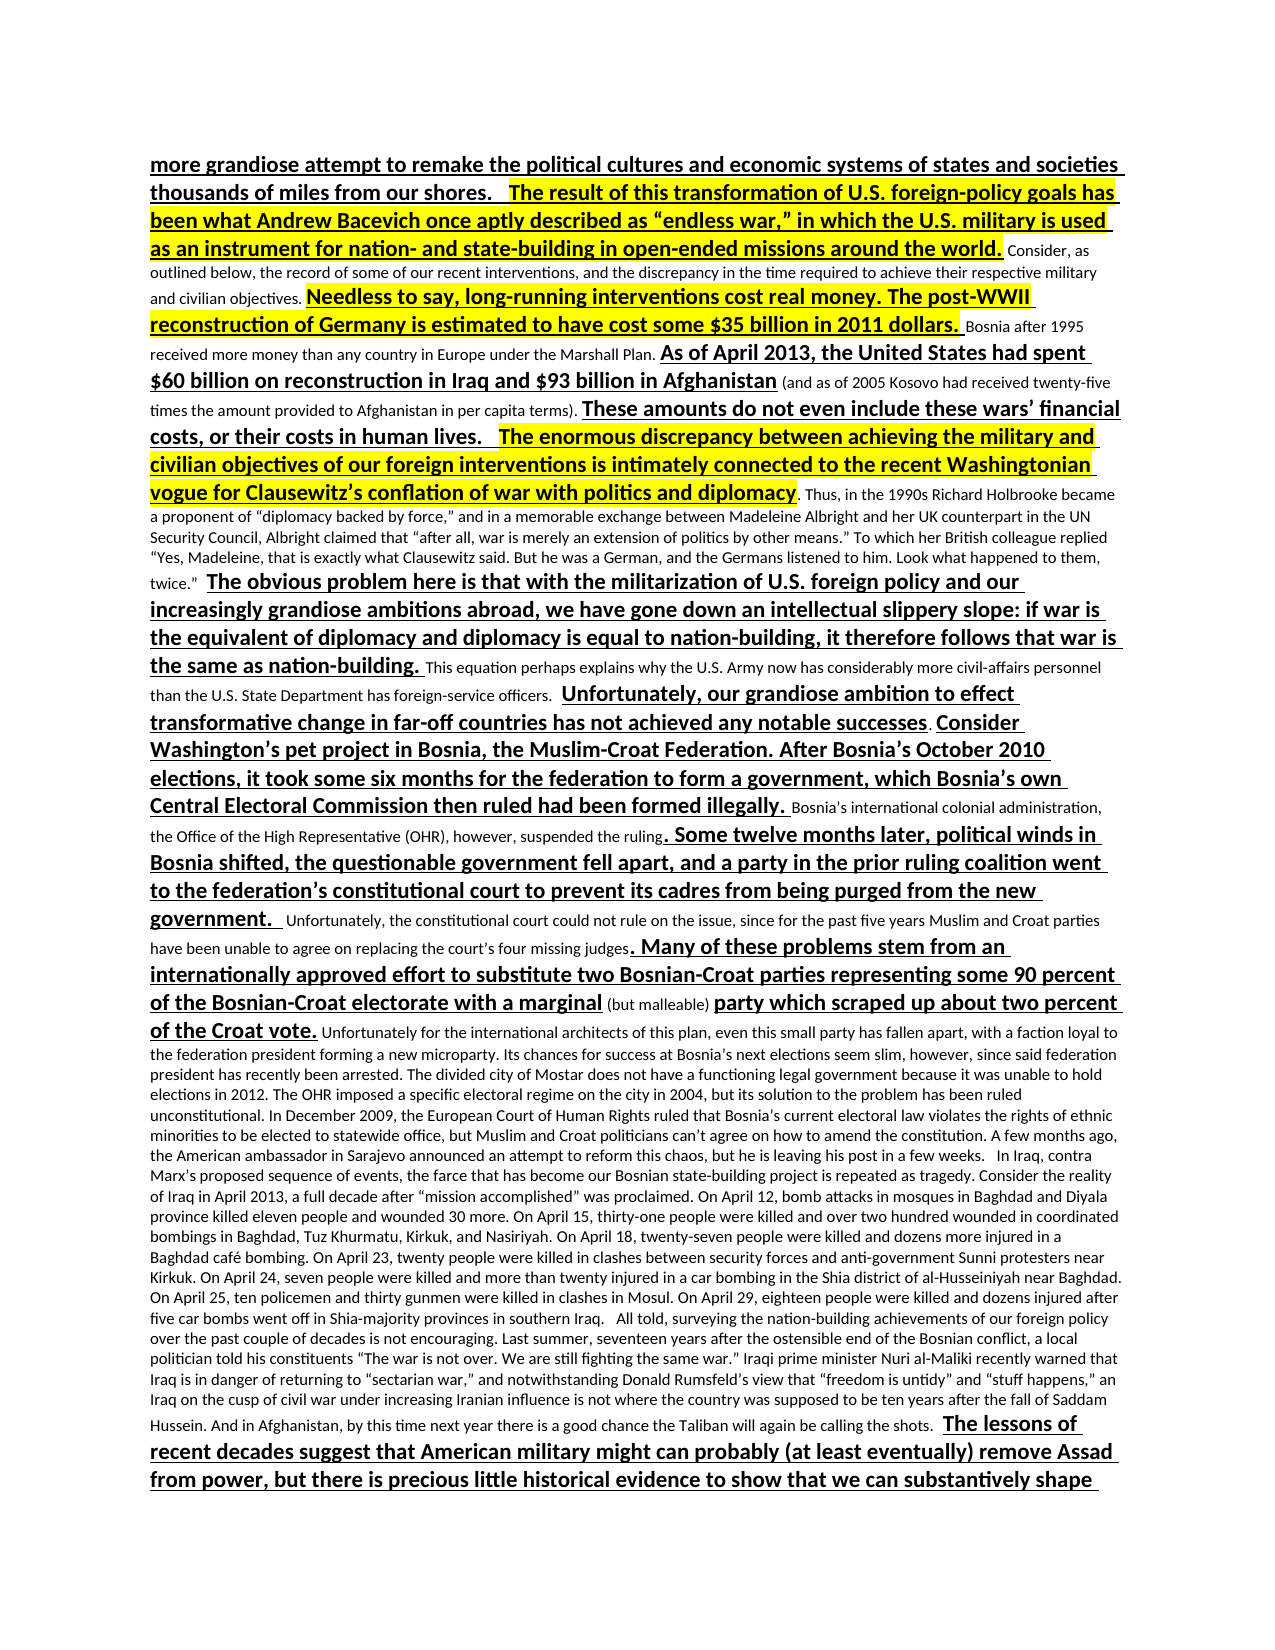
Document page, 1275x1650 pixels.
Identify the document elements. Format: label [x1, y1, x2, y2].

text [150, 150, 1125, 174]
text [150, 176, 1125, 1493]
